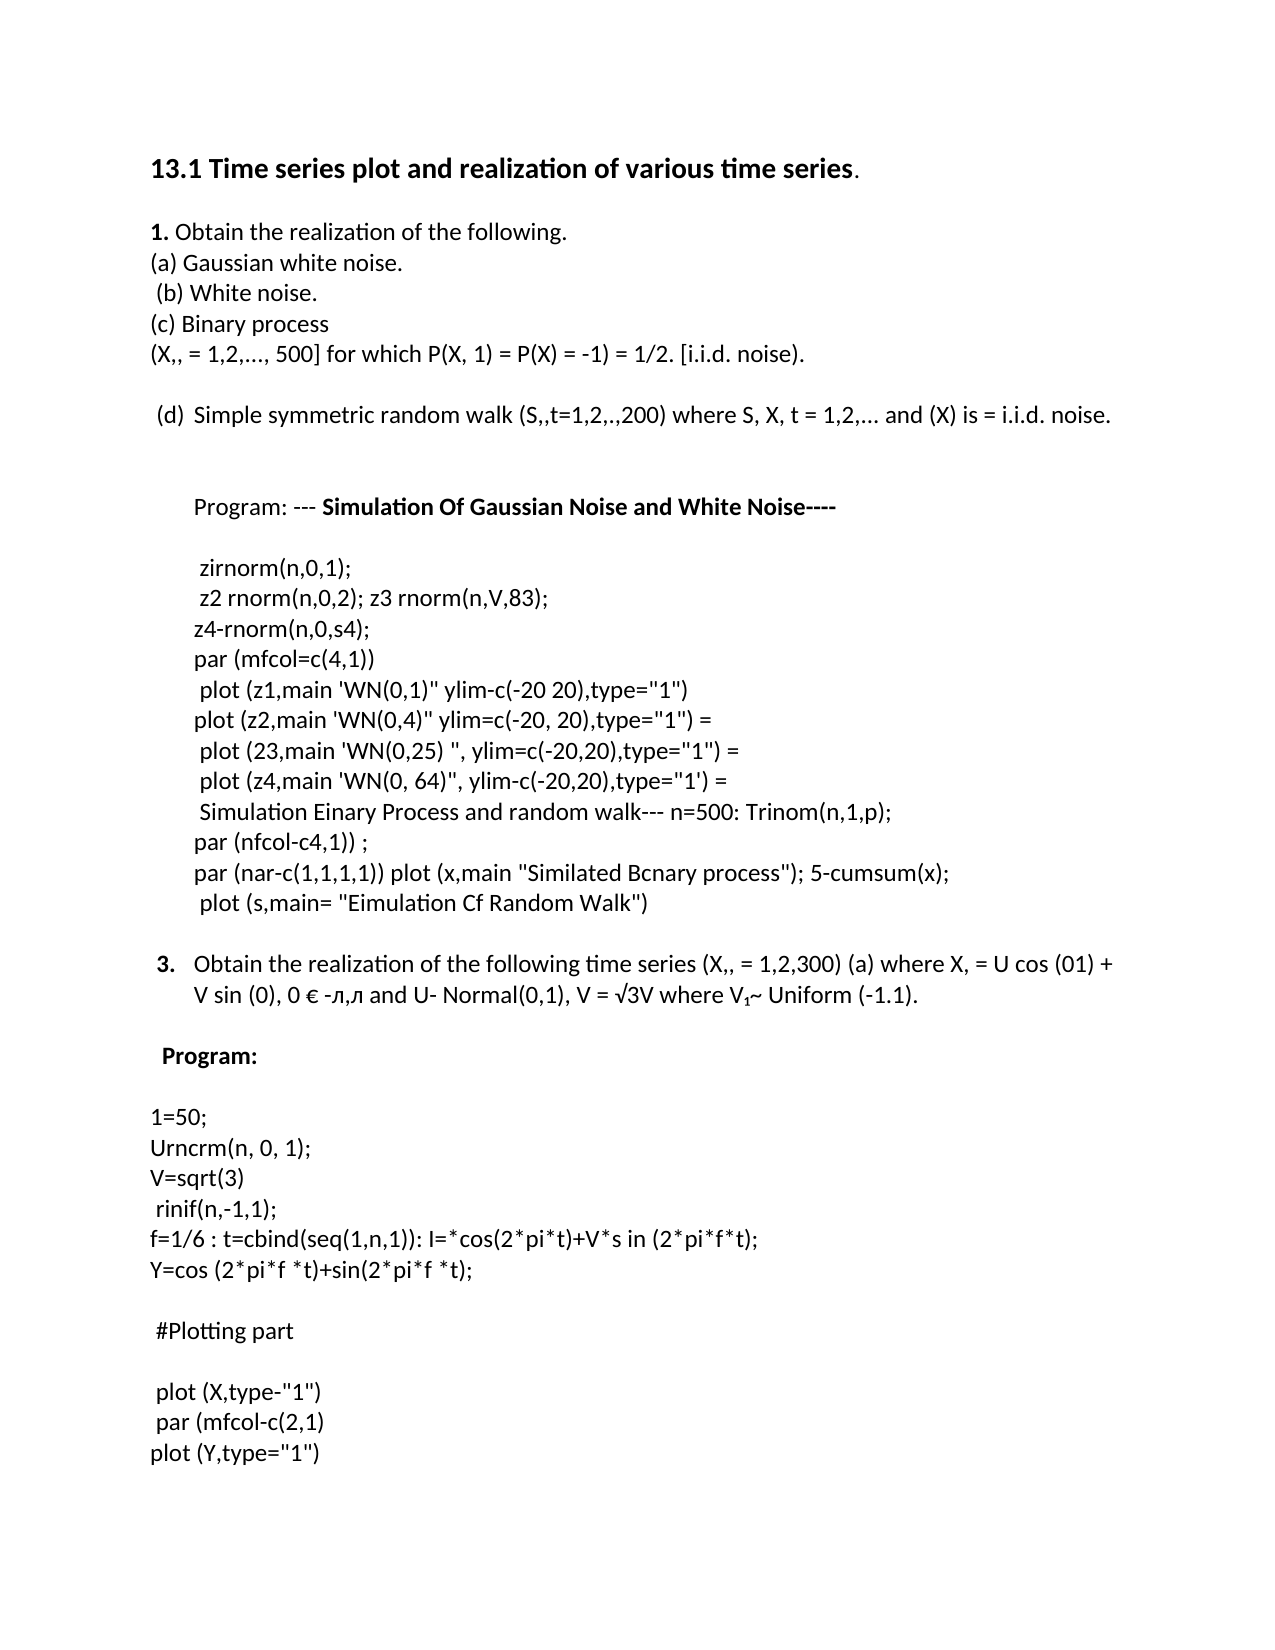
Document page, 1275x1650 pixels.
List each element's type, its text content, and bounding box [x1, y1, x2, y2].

text f=1/6 : t=cbind(seq(1,n,1)): I=*cos(2*pi*t)+V*s in (2*pi*f*t); [150, 1223, 1125, 1254]
text Program: [156, 1040, 1125, 1071]
list plot (z2,main 'WN(0,4)" ylim=c(-20, 20),type="1") = [194, 704, 1125, 735]
list par (mfcol=c(4,1)) [194, 643, 1125, 674]
list z4-rnorm(n,0,s4); [194, 613, 1125, 643]
text 13.1 Time series plot and realization of various time series. [150, 150, 1125, 186]
list Simulation Einary Process and random walk--- n=500: Trinom(n,1,p); [194, 796, 1125, 827]
text (b) White noise. [150, 277, 1125, 308]
list Simple symmetric random walk (S,,t=1,2,.,200) where S, X, t = 1,2,... and (X) is = i.i.d. noise. [156, 399, 1125, 430]
list Program: --- Simulation Of Gaussian Noise and White Noise---- [194, 491, 1125, 521]
text (c) Binary process [150, 308, 1125, 338]
list plot (z1,main 'WN(0,1)" ylim-c(-20 20),type="1") [194, 674, 1125, 704]
text plot (Y,type="1") [150, 1437, 1125, 1467]
list plot (z4,main 'WN(0, 64)", ylim-c(-20,20),type="1') = [194, 766, 1125, 796]
list zirnorm(n,0,1); [194, 552, 1125, 582]
list par (nfcol-c4,1)) ; [194, 827, 1125, 857]
text rinif(n,-1,1); [150, 1193, 1125, 1223]
text #Plotting part [150, 1315, 1125, 1345]
text V=sqrt(3) [150, 1162, 1125, 1193]
text plot (X,type-"1") [150, 1376, 1125, 1406]
text Y=cos (2*pi*f *t)+sin(2*pi*f *t); [150, 1254, 1125, 1284]
list plot (23,main 'WN(0,25) ", ylim=c(-20,20),type="1") = [194, 735, 1125, 766]
text (a) Gaussian white noise. [150, 247, 1125, 277]
text par (mfcol-c(2,1) [150, 1406, 1125, 1437]
list z2 rnorm(n,0,2); z3 rnorm(n,V,83); [194, 582, 1125, 613]
list par (nar-c(1,1,1,1)) plot (x,main "Similated Bcnary process"); 5-cumsum(x); [194, 857, 1125, 888]
text 1=50; [150, 1101, 1125, 1132]
list plot (s,main= "Eimulation Cf Random Walk") [194, 888, 1125, 918]
text (X,, = 1,2,..., 500] for which P(X, 1) = P(X) = -1) = 1/2. [i.i.d. noise). [150, 338, 1125, 369]
list Obtain the realization of the following time series (X,, = 1,2,300) (a) where X, = U cos (01) + V sin (0), 0 € -л,л and U- Normal(0,1), V = √3V where V₁~ Uniform (-1.1). [156, 949, 1125, 1010]
text 1. Obtain the realization of the following. [150, 216, 1125, 247]
text Urncrm(n, 0, 1); [150, 1132, 1125, 1162]
